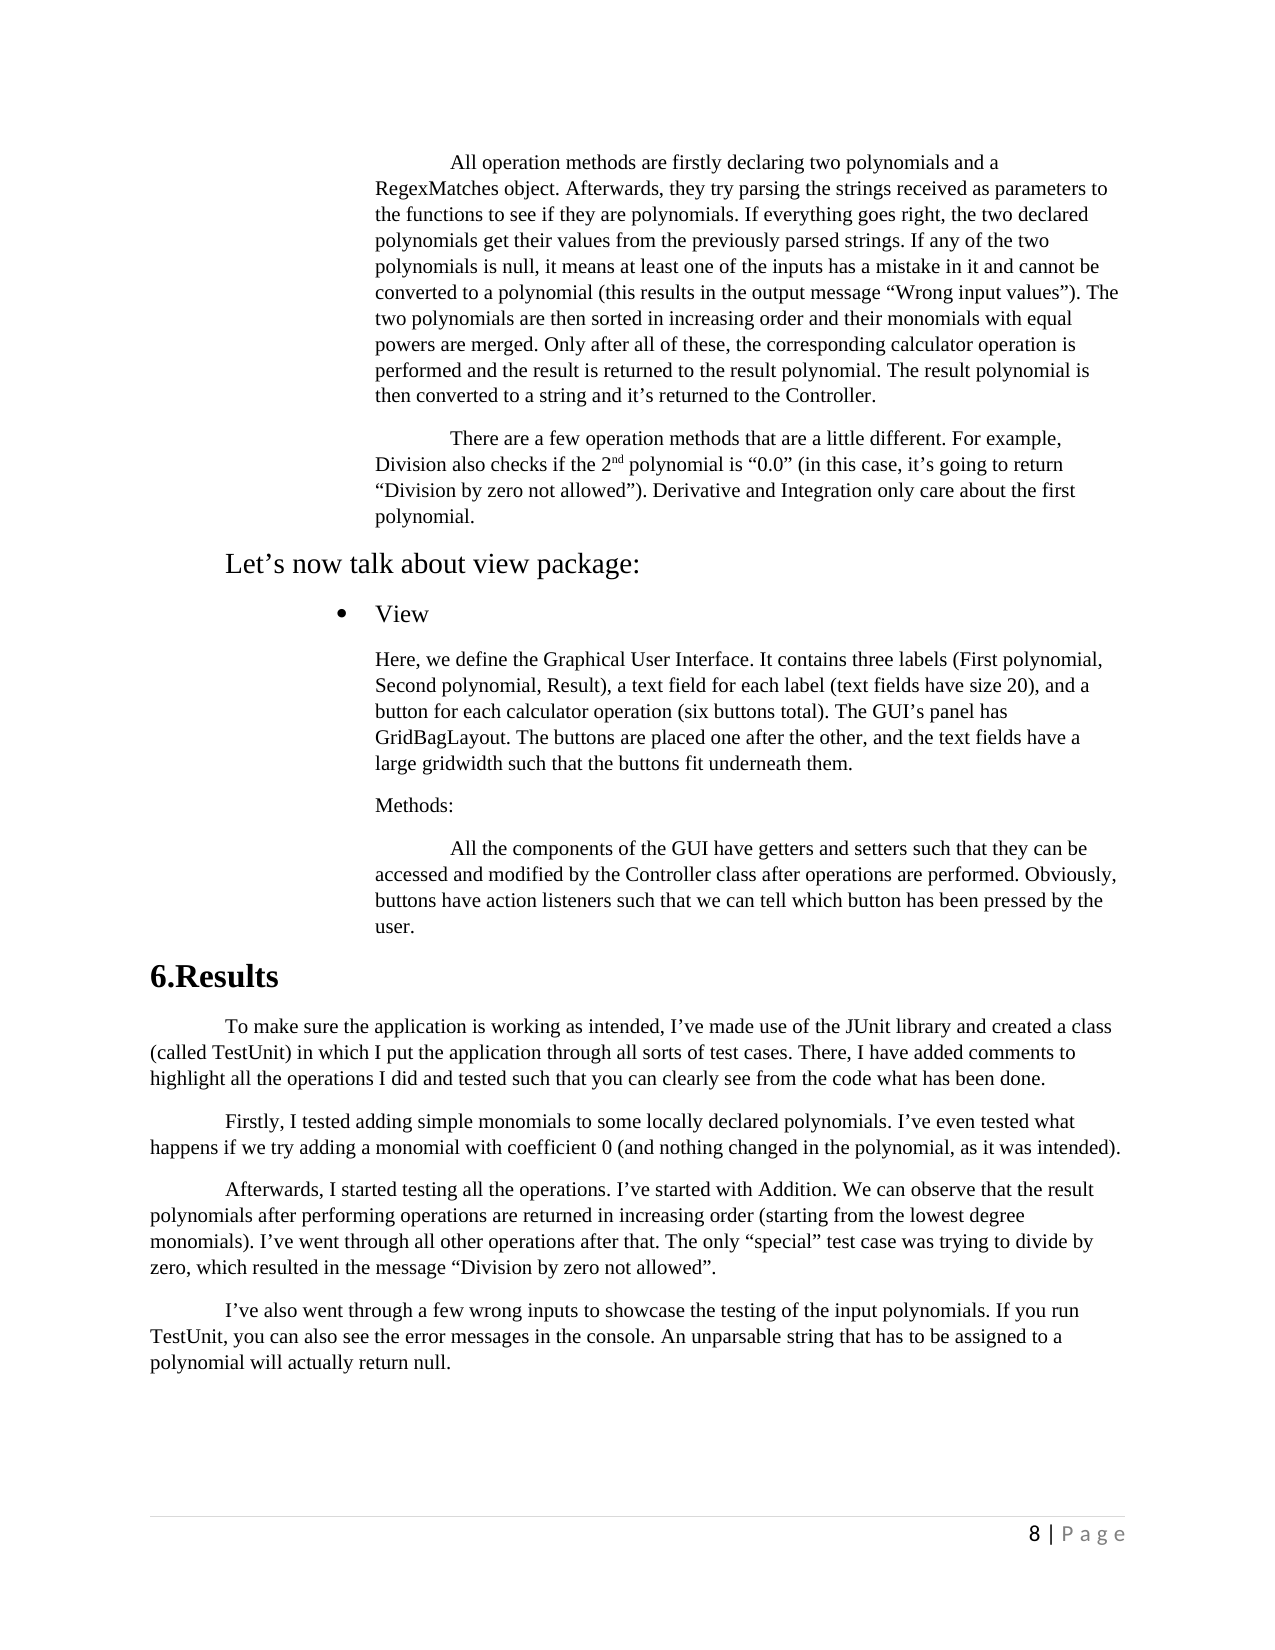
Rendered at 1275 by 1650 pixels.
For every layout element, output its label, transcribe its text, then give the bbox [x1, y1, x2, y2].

text To make sure the application is working as intended, I’ve made use of the JUnit library and created a class (called TestUnit) in which I put the application through all sorts of test cases. There, I have added comments to highlight all the operations I did and tested such that you can clearly see from the code what has been done. [150, 1014, 1125, 1090]
text I’ve also went through a few wrong inputs to showcase the testing of the input polynomials. If you run TestUnit, you can also see the error messages in the console. An unparsable string that has to be assigned to a polynomial will actually return null. [150, 1298, 1125, 1374]
text Let’s now talk about view package: [150, 546, 1125, 580]
text Here, we define the Graphical User Interface. It contains three labels (First polynomial, Second polynomial, Result), a text field for each label (text fields have size 20), and a button for each calculator operation (six buttons total). The GUI’s panel has GridBagLayout. The buttons are placed one after the other, and the text fields have a large gridwidth such that the buttons fit underneath them. [375, 647, 1125, 775]
text All the components of the GUI have getters and setters such that they can be accessed and modified by the Controller class after operations are performed. Obviously, buttons have action listeners such that we can tell which button has been pressed by the user. [375, 836, 1125, 938]
text Methods: [375, 793, 1125, 817]
text 6.Results [150, 956, 1125, 995]
text Afterwards, I started testing all the operations. I’ve started with Addition. We can observe that the result polynomials after performing operations are returned in increasing order (starting from the lowest degree monomials). I’ve went through all other operations after that. The only “special” test case was trying to divide by zero, which resulted in the message “Division by zero not allowed”. [150, 1177, 1125, 1279]
text All operation methods are firstly declaring two polynomials and a RegexMatches object. Afterwards, they try parsing the strings received as parameters to the functions to see if they are polynomials. If everything goes right, the two declared polynomials get their values from the previously parsed strings. If any of the two polynomials is null, it means at least one of the inputs has a mistake in it and cannot be converted to a polynomial (this results in the output message “Wrong input values”). The two polynomials are then sorted in increasing order and their monomials with equal powers are merged. Only after all of these, the corresponding calculator operation is performed and the result is returned to the result polynomial. The result polynomial is then converted to a string and it’s returned to the Controller. [375, 150, 1125, 407]
text There are a few operation methods that are a little different. For example, Division also checks if the 2nd polynomial is “0.0” (in this case, it’s going to return “Division by zero not allowed”). Derivative and Integration only care about the first polynomial. [375, 426, 1125, 528]
text Firstly, I tested adding simple monomials to some locally declared polynomials. I’ve even tested what happens if we try adding a monomial with coefficient 0 (and nothing changed in the polynomial, as it was intended). [150, 1109, 1125, 1159]
list View [337, 599, 1125, 628]
